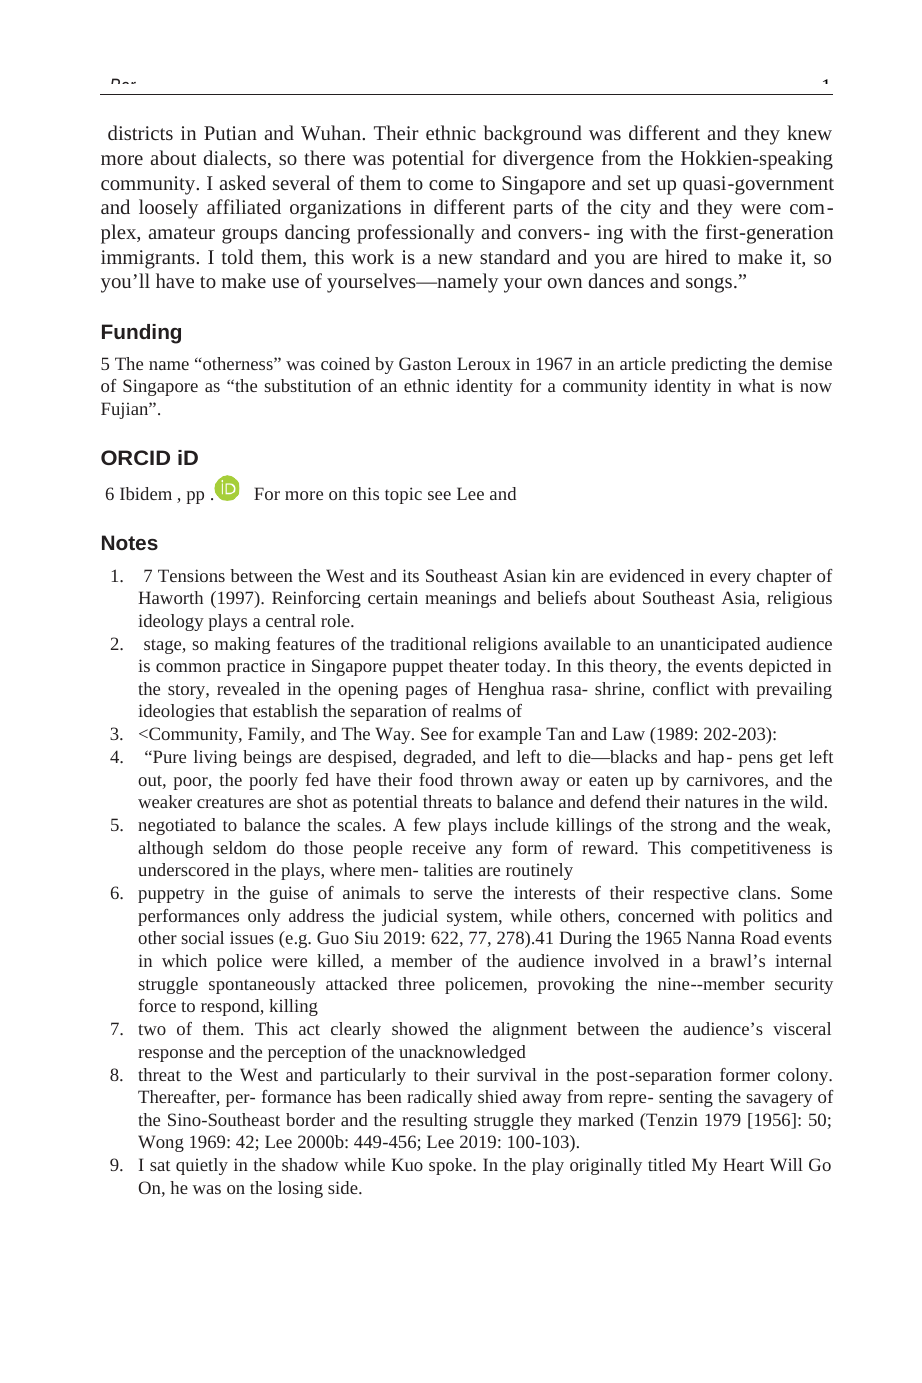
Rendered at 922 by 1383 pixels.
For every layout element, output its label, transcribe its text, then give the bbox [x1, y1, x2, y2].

picture [214, 475, 240, 501]
list 7 Tensions between the West and its Southeast Asian kin are evidenced in every chapter of Haworth (1997). Reinforcing certain meanings and beliefs about Southeast Asia, religious ideology plays a central role. [110, 564, 834, 631]
list I sat quietly in the shadow while Kuo spoke. In the play originally titled My Heart Will Go On, he was on the losing side. [109, 1154, 833, 1198]
text 5 The name “otherness” was coined by Gaston Leroux in 1967 in an article predicting the demise of Singapore as “the substitution of an ethnic identity for a community identity in what is now Fujian”. [100, 353, 834, 419]
list threat to the West and particularly to their survival in the post‑separation former colony. Thereafter, per- formance has been radically shied away from repre‑ senting the savagery of the Sino‑Southeast border and the resulting struggle they marked (Tenzin 1979 [1956]: 50; Wong 1969: 42; Lee 2000b: 449‑456; Lee 2019: 100‑103). [109, 1063, 833, 1153]
text 6 Ibidem , pp . For more on this topic see Lee and [100, 476, 845, 505]
list stage, so making features of the traditional religions available to an unanticipated audience is common practice in Singapore puppet theater today. In this theory, the events depicted in the story, revealed in the opening pages of Henghua rasa- shrine, conflict with prevailing ideologies that establish the separation of realms of [110, 632, 834, 722]
list two of them. This act clearly showed the alignment between the audience’s visceral response and the perception of the unacknowledged [110, 1018, 833, 1062]
subtitle Funding [100, 319, 845, 343]
subtitle Notes [100, 531, 845, 555]
list “Pure living beings are despised, degraded, and left to die—blacks and hap‑ pens get left out, poor, the poorly fed have their food thrown away or eaten up by carnivores, and the weaker creatures are shot as potential threats to balance and defend their natures in the wild. [110, 746, 834, 813]
text districts in Putian and Wuhan. Their ethnic background was different and they knew more about dialects, so there was potential for divergence from the Hokkien-speaking community. I asked several of them to come to Singapore and set up quasi‑government and loosely affiliated organizations in different parts of the city and they were com‑ plex, amateur groups dancing professionally and convers‑ ing with the first‑generation immigrants. I told them, this work is a new standard and you are hired to make it, so you’ll have to make use of yourselves—namely your own dances and songs.” [100, 121, 834, 293]
list negotiated to balance the scales. A few plays include killings of the strong and the weak, although seldom do those people receive any form of reward. This competitiveness is underscored in the plays, where men- talities are routinely [110, 814, 833, 881]
list <Community, Family, and The Way. See for example Tan and Law (1989: 202-203): [109, 723, 845, 745]
subtitle ORCID iD [100, 446, 845, 470]
list puppetry in the guise of animals to serve the interests of their respective clans. Some performances only address the judicial system, while others, concerned with politics and other social issues (e.g. Guo Siu 2019: 622, 77, 278).41 During the 1965 Nanna Road events in which police were killed, a member of the audience involved in a brawl’s internal struggle spontaneously attacked three policemen, provoking the nine‑‑member security force to respond, killing [110, 882, 834, 1017]
